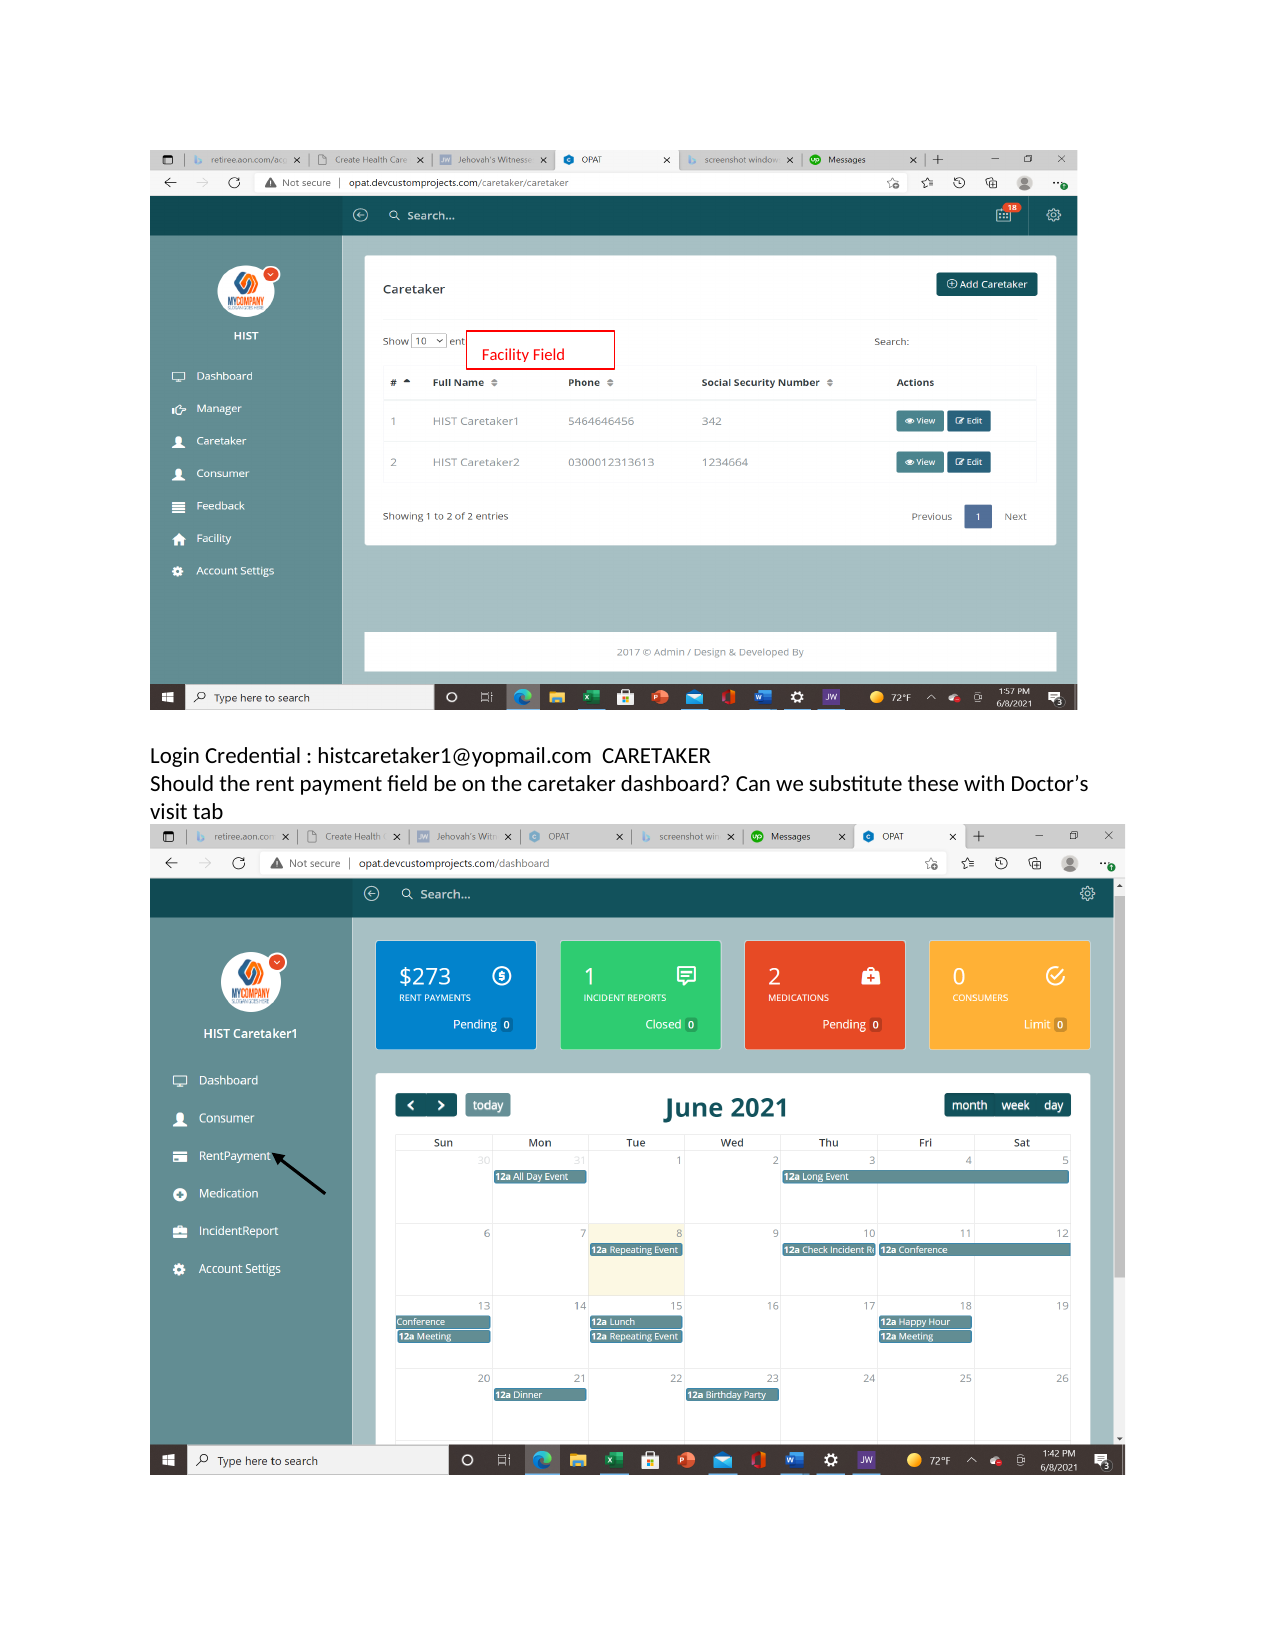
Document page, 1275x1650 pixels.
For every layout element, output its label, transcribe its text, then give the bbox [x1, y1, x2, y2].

text Login Credential : histcaretaker1@yopmail.com CARETAKER [150, 741, 1125, 769]
picture [150, 824, 1125, 1475]
picture [150, 150, 1078, 710]
text Should the rent payment field be on the caretaker dashboard? Can we substitute these with Doctor’s visit tab [150, 769, 1125, 824]
